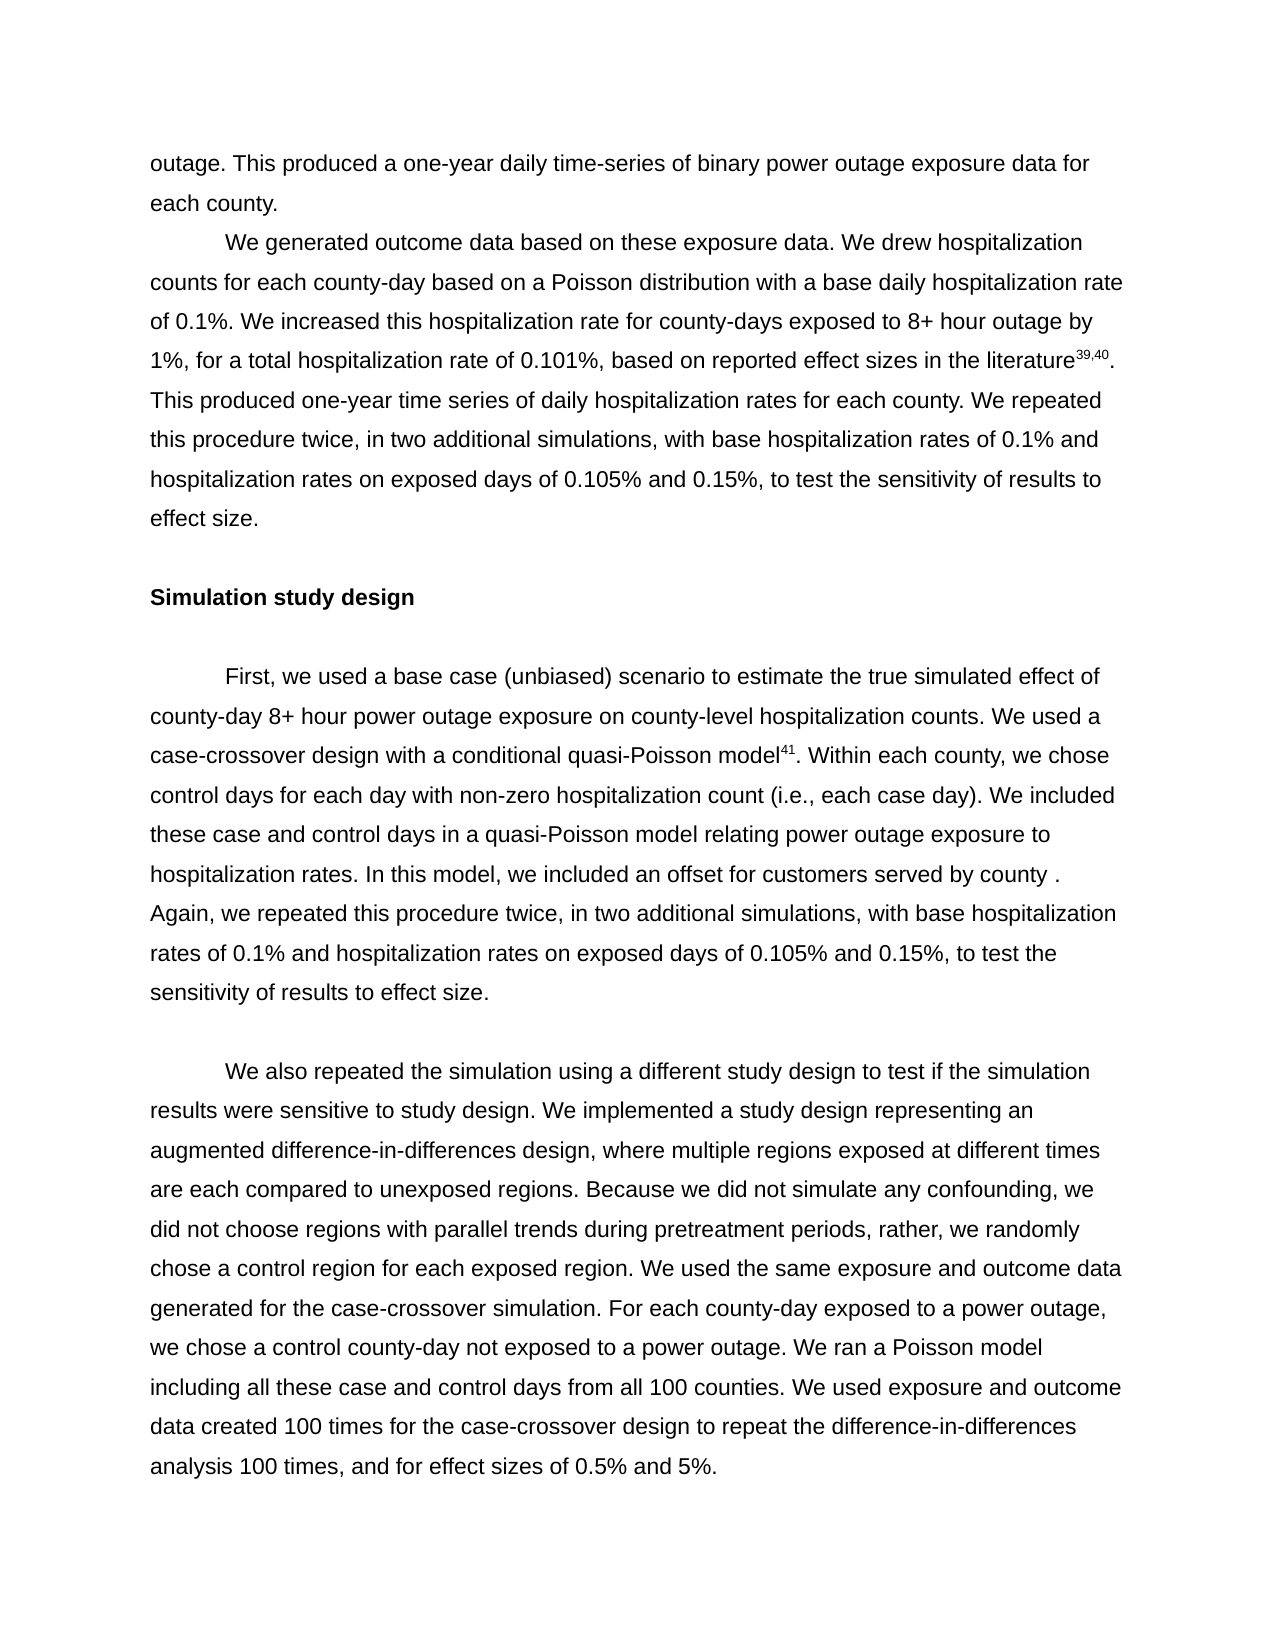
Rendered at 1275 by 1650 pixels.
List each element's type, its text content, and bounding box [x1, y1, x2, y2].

text We also repeated the simulation using a different study design to test if the simulation results were sensitive to study design. We implemented a study design representing an augmented difference-in-differences design, where multiple regions exposed at different times are each compared to unexposed regions. Because we did not simulate any confounding, we did not choose regions with parallel trends during pretreatment periods, rather, we randomly chose a control region for each exposed region. We used the same exposure and outcome data generated for the case-crossover simulation. For each county-day exposed to a power outage, we chose a control county-day not exposed to a power outage. We ran a Poisson model including all these case and control days from all 100 counties. We used exposure and outcome data created 100 times for the case-crossover design to repeat the difference-in-differences analysis 100 times, and for effect sizes of 0.5% and 5%. [150, 1058, 1125, 1479]
text First, we used a base case (unbiased) scenario to estimate the true simulated effect of county-day 8+ hour power outage exposure on county-level hospitalization counts. We used a case-crossover design with a conditional quasi-Poisson model. Within each county, we chose control days for each day with non-zero hospitalization count (i.e., each case day). We included these case and control days in a quasi-Poisson model relating power outage exposure to hospitalization rates. In this model, we included an offset for customers served by county . Again, we repeated this procedure twice, in two additional simulations, with base hospitalization rates of 0.1% and hospitalization rates on exposed days of 0.105% and 0.15%, to test the sensitivity of results to effect size. [150, 663, 1125, 1005]
text We generated outcome data based on these exposure data. We drew hospitalization counts for each county-day based on a Poisson distribution with a base daily hospitalization rate of 0.1%. We increased this hospitalization rate for county-days exposed to 8+ hour outage by 1%, for a total hospitalization rate of 0.101%, based on reported effect sizes in the literature,. This produced one-year time series of daily hospitalization rates for each county. We repeated this procedure twice, in two additional simulations, with base hospitalization rates of 0.1% and hospitalization rates on exposed days of 0.105% and 0.15%, to test the sensitivity of results to effect size. [150, 229, 1125, 532]
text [150, 150, 1125, 216]
text Simulation study design [150, 584, 1125, 611]
